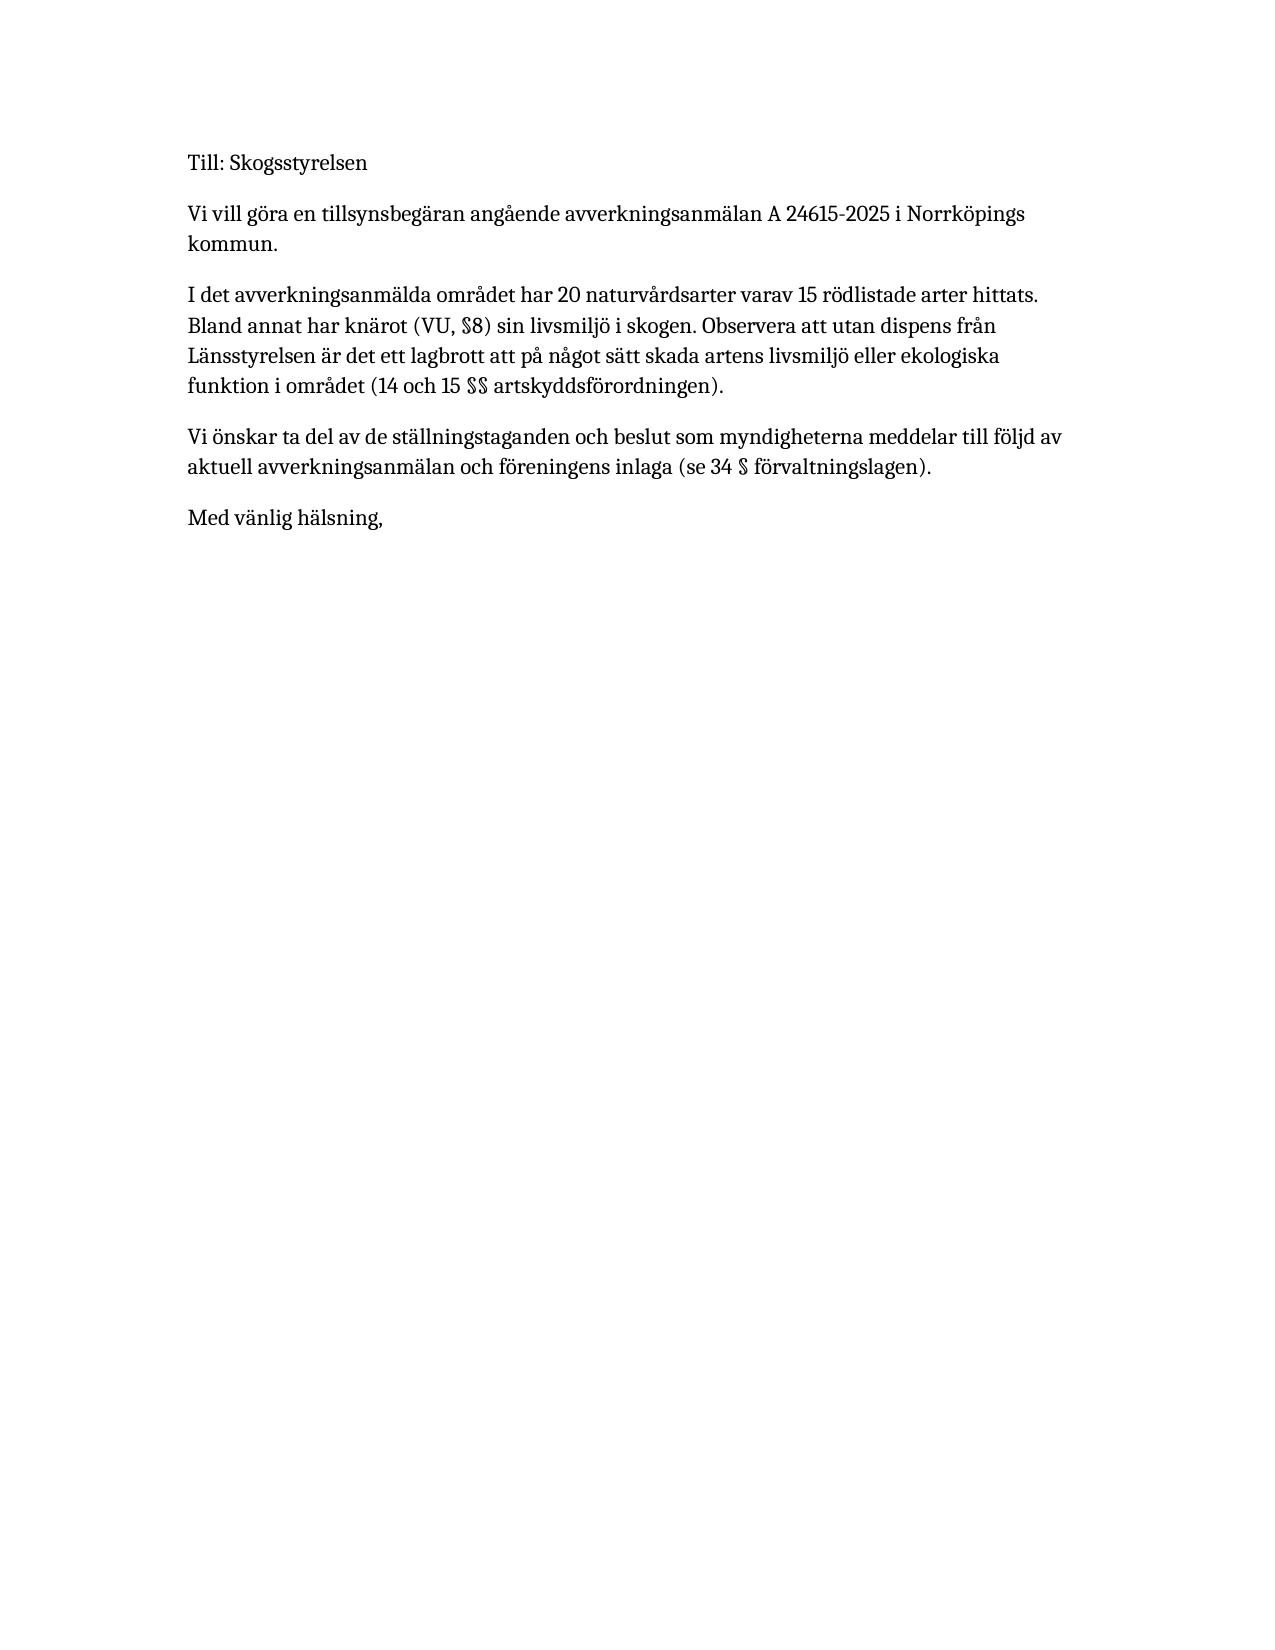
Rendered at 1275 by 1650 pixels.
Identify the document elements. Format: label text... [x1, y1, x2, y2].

text Till: Skogsstyrelsen [187, 150, 1087, 176]
text Vi vill göra en tillsynsbegäran angående avverkningsanmälan A 24615-2025 i Norrköpings kommun. [187, 201, 1087, 258]
text I det avverkningsanmälda området har 20 naturvårdsarter varav 15 rödlistade arter hittats. Bland annat har knärot (VU, §8) sin livsmiljö i skogen. Observera att utan dispens från Länsstyrelsen är det ett lagbrott att på något sätt skada artens livsmiljö eller ekologiska funktion i området (14 och 15 §§ artskyddsförordningen). [187, 282, 1087, 399]
text Med vänlig hälsning, [187, 505, 1087, 562]
text Vi önskar ta del av de ställningstaganden och beslut som myndigheterna meddelar till följd av aktuell avverkningsanmälan och föreningens inlaga (se 34 § förvaltningslagen). [187, 424, 1087, 481]
